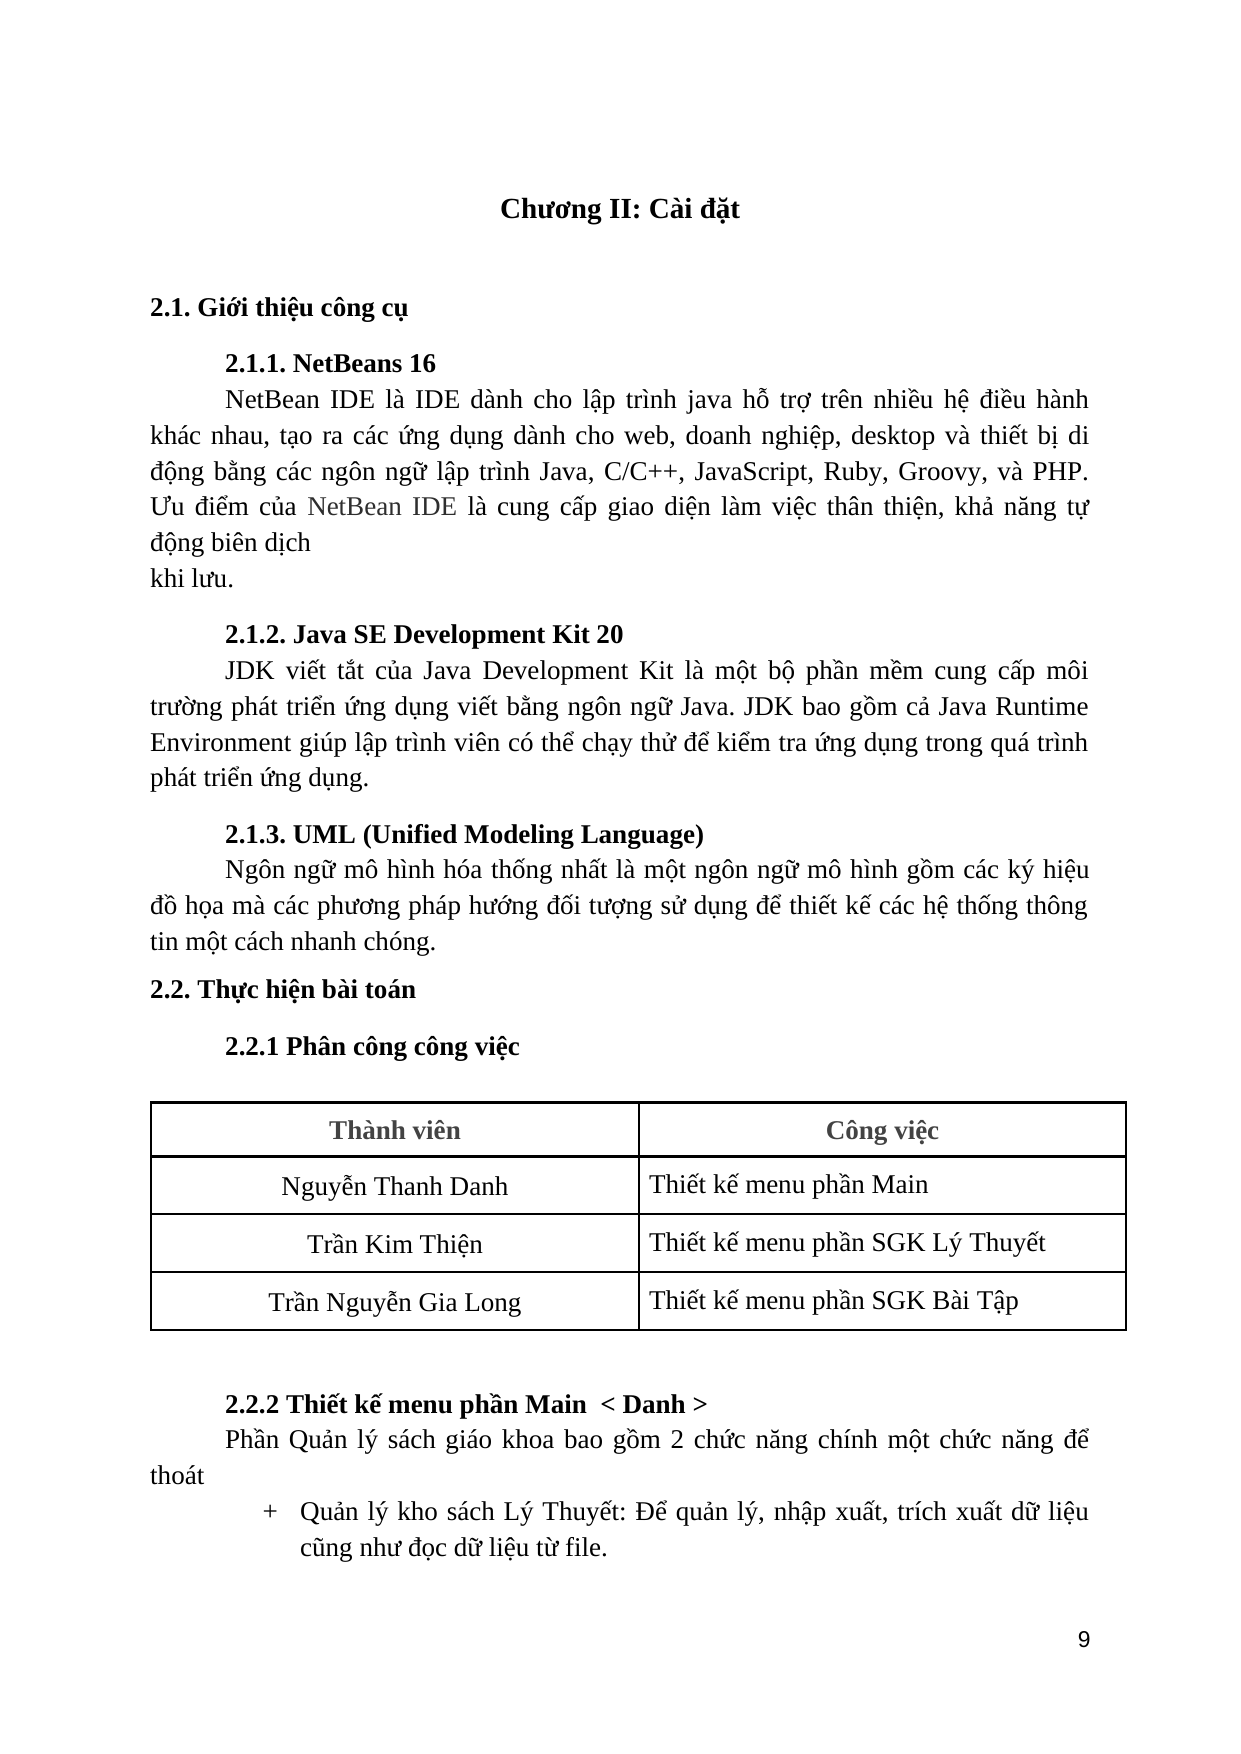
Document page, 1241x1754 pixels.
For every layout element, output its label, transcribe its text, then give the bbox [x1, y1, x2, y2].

text NetBean IDE là IDE dành cho lập trình java hỗ trợ trên nhiều hệ điều hành khác nhau, tạo ra các ứng dụng dành cho web, doanh nghiệp, desktop và thiết bị di động bằng các ngôn ngữ lập trình Java, C/C++, JavaScript, Ruby, Groovy, và PHP. Ưu điểm của NetBean IDE là cung cấp giao diện làm việc thân thiện, khả năng tự động biên dịch [150, 383, 1090, 557]
table_cell Thiết kế menu phần SGK Bài Tập [640, 1273, 1125, 1329]
subtitle 2.1. Giới thiệu công cụ [150, 291, 1090, 322]
table_cell Trần Nguyễn Gia Long [152, 1273, 638, 1329]
subtitle 2.2.2 Thiết kế menu phần Main < Danh > [225, 1388, 1090, 1419]
table_cell Trần Kim Thiện [152, 1215, 638, 1271]
table_cell Thiết kế menu phần Main [640, 1158, 1125, 1213]
subtitle 2.1.3. UML (Unified Modeling Language) [225, 818, 1090, 849]
subtitle 2.1.1. NetBeans 16 [225, 347, 1090, 379]
text Phần Quản lý sách giáo khoa bao gồm 2 chức năng chính một chức năng để thoát [150, 1423, 1090, 1490]
table_header Thành viên [152, 1104, 638, 1155]
table_cell Nguyễn Thanh Danh [152, 1158, 638, 1213]
subtitle 2.1.2. Java SE Development Kit 20 [225, 618, 1090, 649]
table_header Công việc [640, 1104, 1125, 1155]
text JDK viết tắt của Java Development Kit là một bộ phần mềm cung cấp môi trường phát triển ứng dụng viết bằng ngôn ngữ Java. JDK bao gồm cả Java Runtime Environment giúp lập trình viên có thể chạy thử để kiểm tra ứng dụng trong quá trình phát triển ứng dụng. [150, 654, 1090, 792]
subtitle 2.2. Thực hiện bài toán [150, 973, 1090, 1004]
text khi lưu. [150, 562, 1090, 593]
subtitle 2.2.1 Phân công công việc [225, 1030, 1090, 1061]
list Quản lý kho sách Lý Thuyết: Để quản lý, nhập xuất, trích xuất dữ liệu cũng như đọc dữ liệu từ file. [262, 1495, 1090, 1562]
text Ngôn ngữ mô hình hóa thống nhất là một ngôn ngữ mô hình gồm các ký hiệu đồ họa mà các phương pháp hướng đối tượng sử dụng để thiết kế các hệ thống thông tin một cách nhanh chóng. [150, 854, 1090, 956]
table_cell Thiết kế menu phần SGK Lý Thuyết [640, 1215, 1125, 1271]
subtitle Chương II: Cài đặt [150, 192, 1090, 225]
